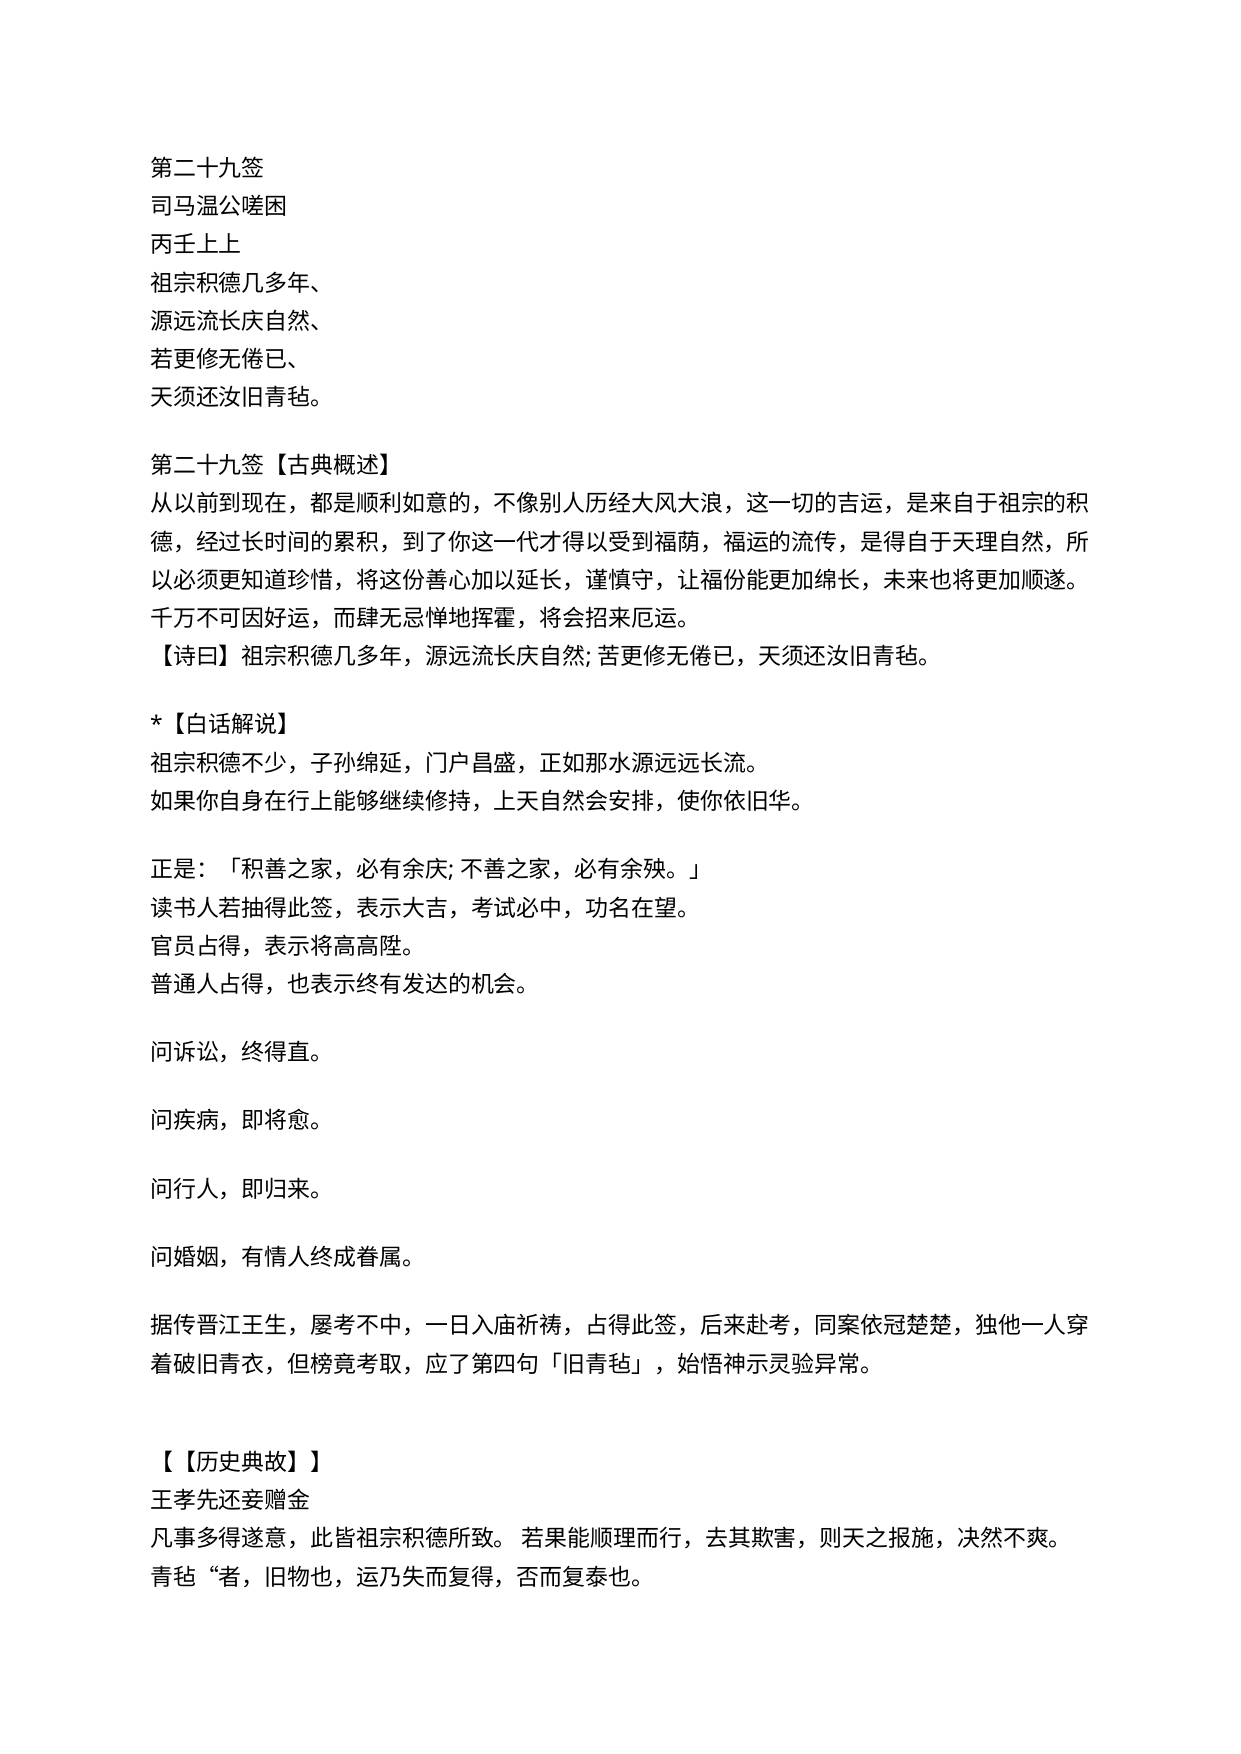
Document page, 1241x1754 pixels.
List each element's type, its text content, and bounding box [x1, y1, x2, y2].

text 问诉讼，终得直。 [150, 1034, 1090, 1067]
text 从以前到现在，都是顺利如意的，不像别人历经大风大浪，这一切的吉运，是来自于祖宗的积德，经过长时间的累积，到了你这一代才得以受到福荫，福运的流传，是得自于天理自然，所以必须更知道珍惜，将这份善心加以延长，谨慎守，让福份能更加绵长，未来也将更加顺遂。 千万不可因好运，而肆无忌惮地挥霍，将会招来厄运。 [150, 485, 1090, 633]
text 源远流长庆自然、 [150, 302, 1090, 336]
text 普通人占得，也表示终有发达的机会。 [150, 966, 1090, 999]
text 祖宗积德几多年、 [150, 264, 1090, 298]
text 如果你自身在行上能够继续修持，上天自然会安排，使你依旧华。 [150, 783, 1090, 816]
text 问行人，即归来。 [150, 1171, 1090, 1204]
text 据传晋江王生，屡考不中，一日入庙祈祷，占得此签，后来赴考，同案依冠楚楚，独他一人穿着破旧青衣，但榜竟考取，应了第四句「旧青毡」，始悟神示灵验异常。 [150, 1307, 1090, 1379]
text 第二十九签【古典概述】 [150, 447, 1090, 480]
text 凡事多得遂意，此皆祖宗积德所致。 若果能顺理而行，去其欺害，则天之报施，决然不爽。 青毡“者，旧物也，运乃失而复得，否而复泰也。 [150, 1520, 1090, 1592]
text 司马温公嗟困 [150, 188, 1090, 221]
text 王孝先还妾赠金 [150, 1482, 1090, 1515]
text 官员占得，表示将高高陞。 [150, 927, 1090, 961]
text 正是：「积善之家，必有余庆; 不善之家，必有余殃。」 [150, 851, 1090, 884]
text 读书人若抽得此签，表示大吉，考试必中，功名在望。 [150, 889, 1090, 923]
text 【【历史典故】】 [150, 1444, 1090, 1477]
text 若更修无倦已、 [150, 341, 1090, 374]
text 天须还汝旧青毡。 [150, 379, 1090, 412]
text 问婚姻，有情人终成眷属。 [150, 1239, 1090, 1272]
text 第二十九签 [150, 150, 1090, 183]
text 丙壬上上 [150, 226, 1090, 259]
text *【白话解说】 [150, 706, 1090, 739]
text 【诗曰】祖宗积德几多年，源远流长庆自然; 苦更修无倦已，天须还汝旧青毡。 [150, 638, 1090, 671]
text 问疾病，即将愈。 [150, 1102, 1090, 1136]
text 祖宗积德不少，子孙绵延，门户昌盛，正如那水源远远长流。 [150, 744, 1090, 778]
